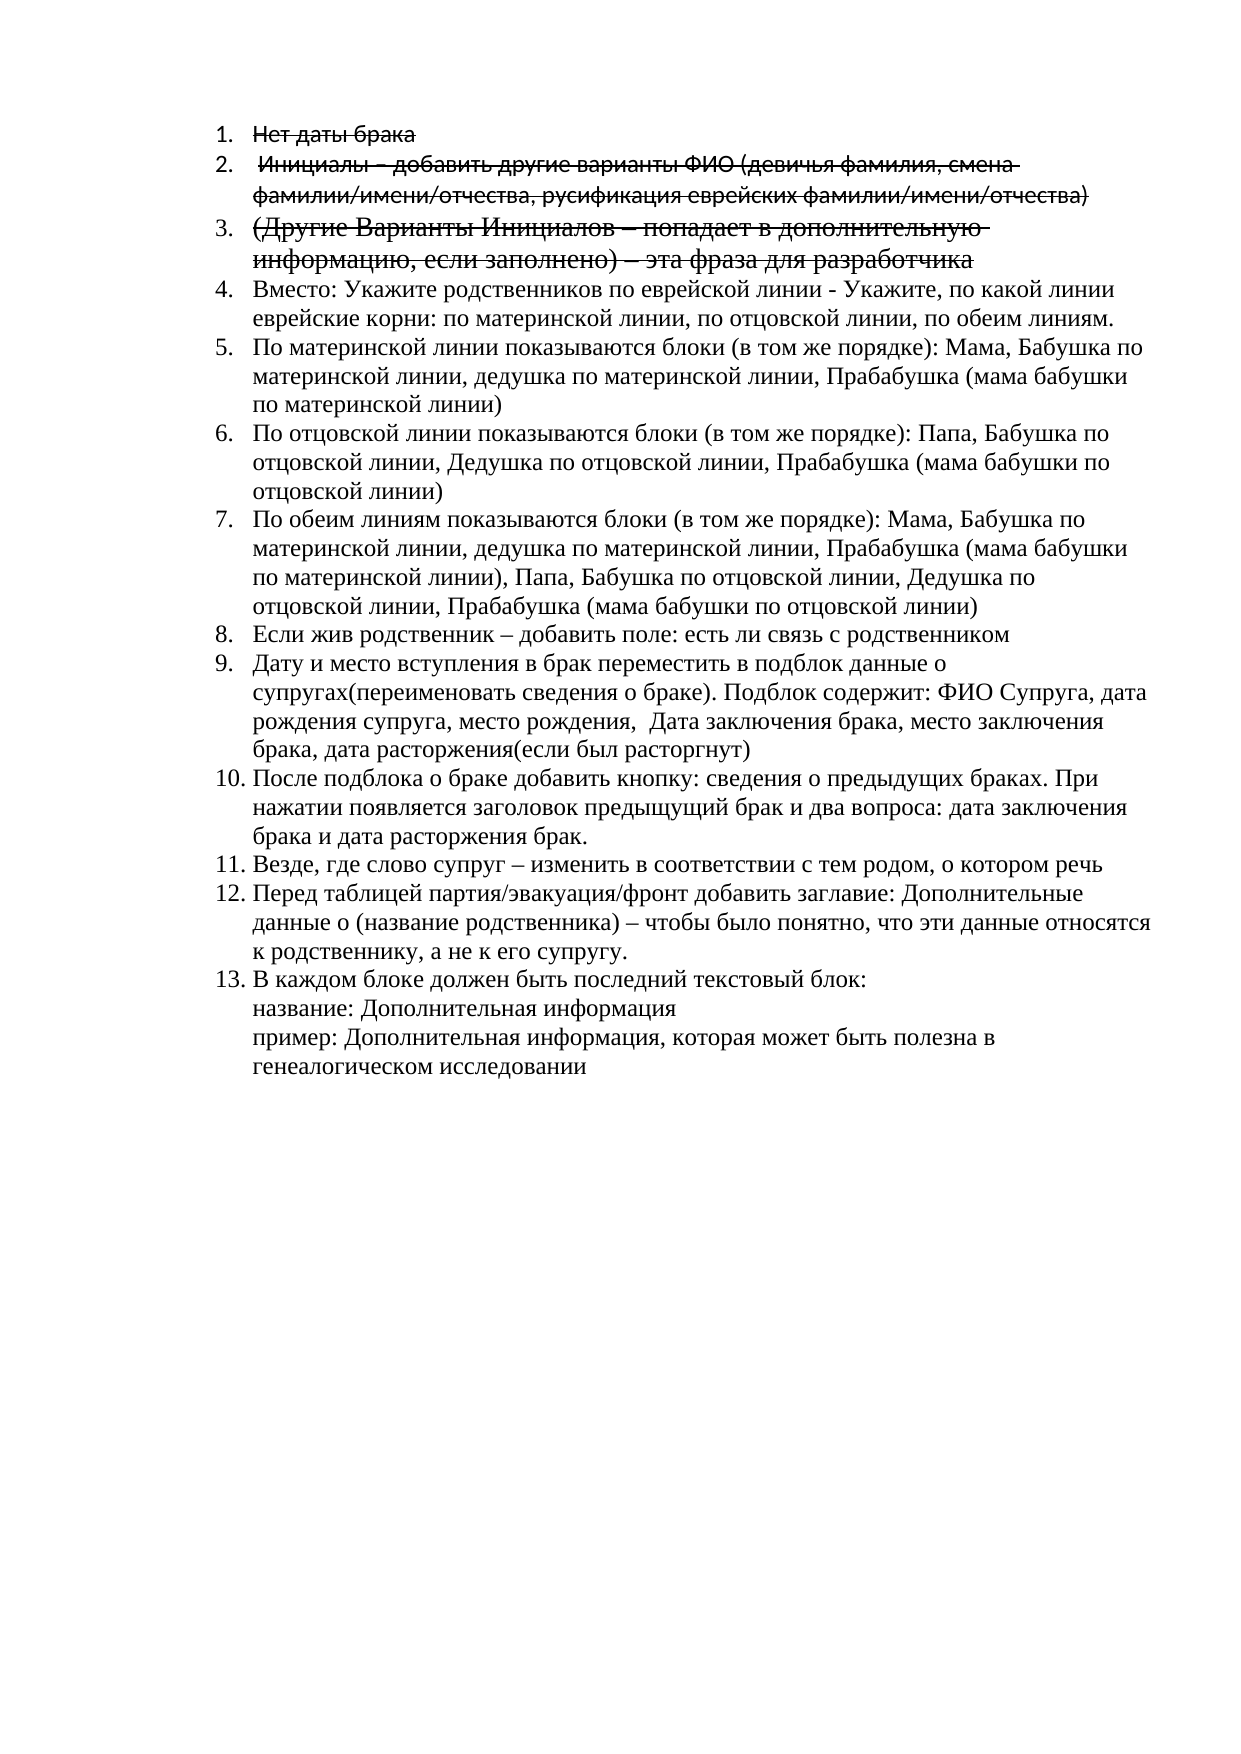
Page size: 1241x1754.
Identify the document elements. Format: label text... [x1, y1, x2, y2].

list Везде, где слово супруг – изменить в соответствии с тем родом, о котором речь [215, 849, 1152, 878]
list пример: Дополнительная информация, которая может быть полезна в генеалогическом исследовании [252, 1022, 1152, 1079]
list (Другие Варианты Инициалов – попадает в дополнительную информацию, если заполнено) – эта фраза для разработчика [215, 210, 1152, 274]
list По обеим линиям показываются блоки (в том же порядке): Мама, Бабушка по материнской линии, дедушка по материнской линии, Прабабушка (мама бабушки по материнской линии), Папа, Бабушка по отцовской линии, Дедушка по отцовской линии, Прабабушка (мама бабушки по отцовской линии) [215, 504, 1152, 619]
list Дату и место вступления в брак переместить в подблок данные о супругах(переименовать сведения о браке). Подблок содержит: ФИО Супруга, дата рождения супруга, место рождения, Дата заключения брака, место заключения брака, дата расторжения(если был расторгнут) [215, 648, 1152, 763]
list Если жив родственник – добавить поле: есть ли связь с родственником [215, 619, 1152, 648]
list После подблока о браке добавить кнопку: сведения о предыдущих браках. При нажатии появляется заголовок предыщущий брак и два вопроса: дата заключения брака и дата расторжения брак. [215, 763, 1152, 849]
list По отцовской линии показываются блоки (в том же порядке): Папа, Бабушка по отцовской линии, Дедушка по отцовской линии, Прабабушка (мама бабушки по отцовской линии) [215, 418, 1152, 504]
list Перед таблицей партия/эвакуация/фронт добавить заглавие: Дополнительные данные о (название родственника) – чтобы было понятно, что эти данные относятся к родственнику, а не к его супругу. [215, 878, 1152, 964]
list В каждом блоке должен быть последний текстовый блок: название: Дополнительная информация [215, 964, 1152, 1022]
list Вместо: Укажите родственников по еврейской линии - Укажите, по какой линии еврейские корни: по материнской линии, по отцовской линии, по обеим линиям. [215, 274, 1152, 332]
list По материнской линии показываются блоки (в том же порядке): Мама, Бабушка по материнской линии, дедушка по материнской линии, Прабабушка (мама бабушки по материнской линии) [215, 332, 1152, 418]
list Инициалы – добавить другие варианты ФИО (девичья фамилия, смена фамилии/имени/отчества, русификация еврейских фамилии/имени/отчества) [215, 149, 1152, 210]
list Нет даты брака [215, 118, 1152, 149]
